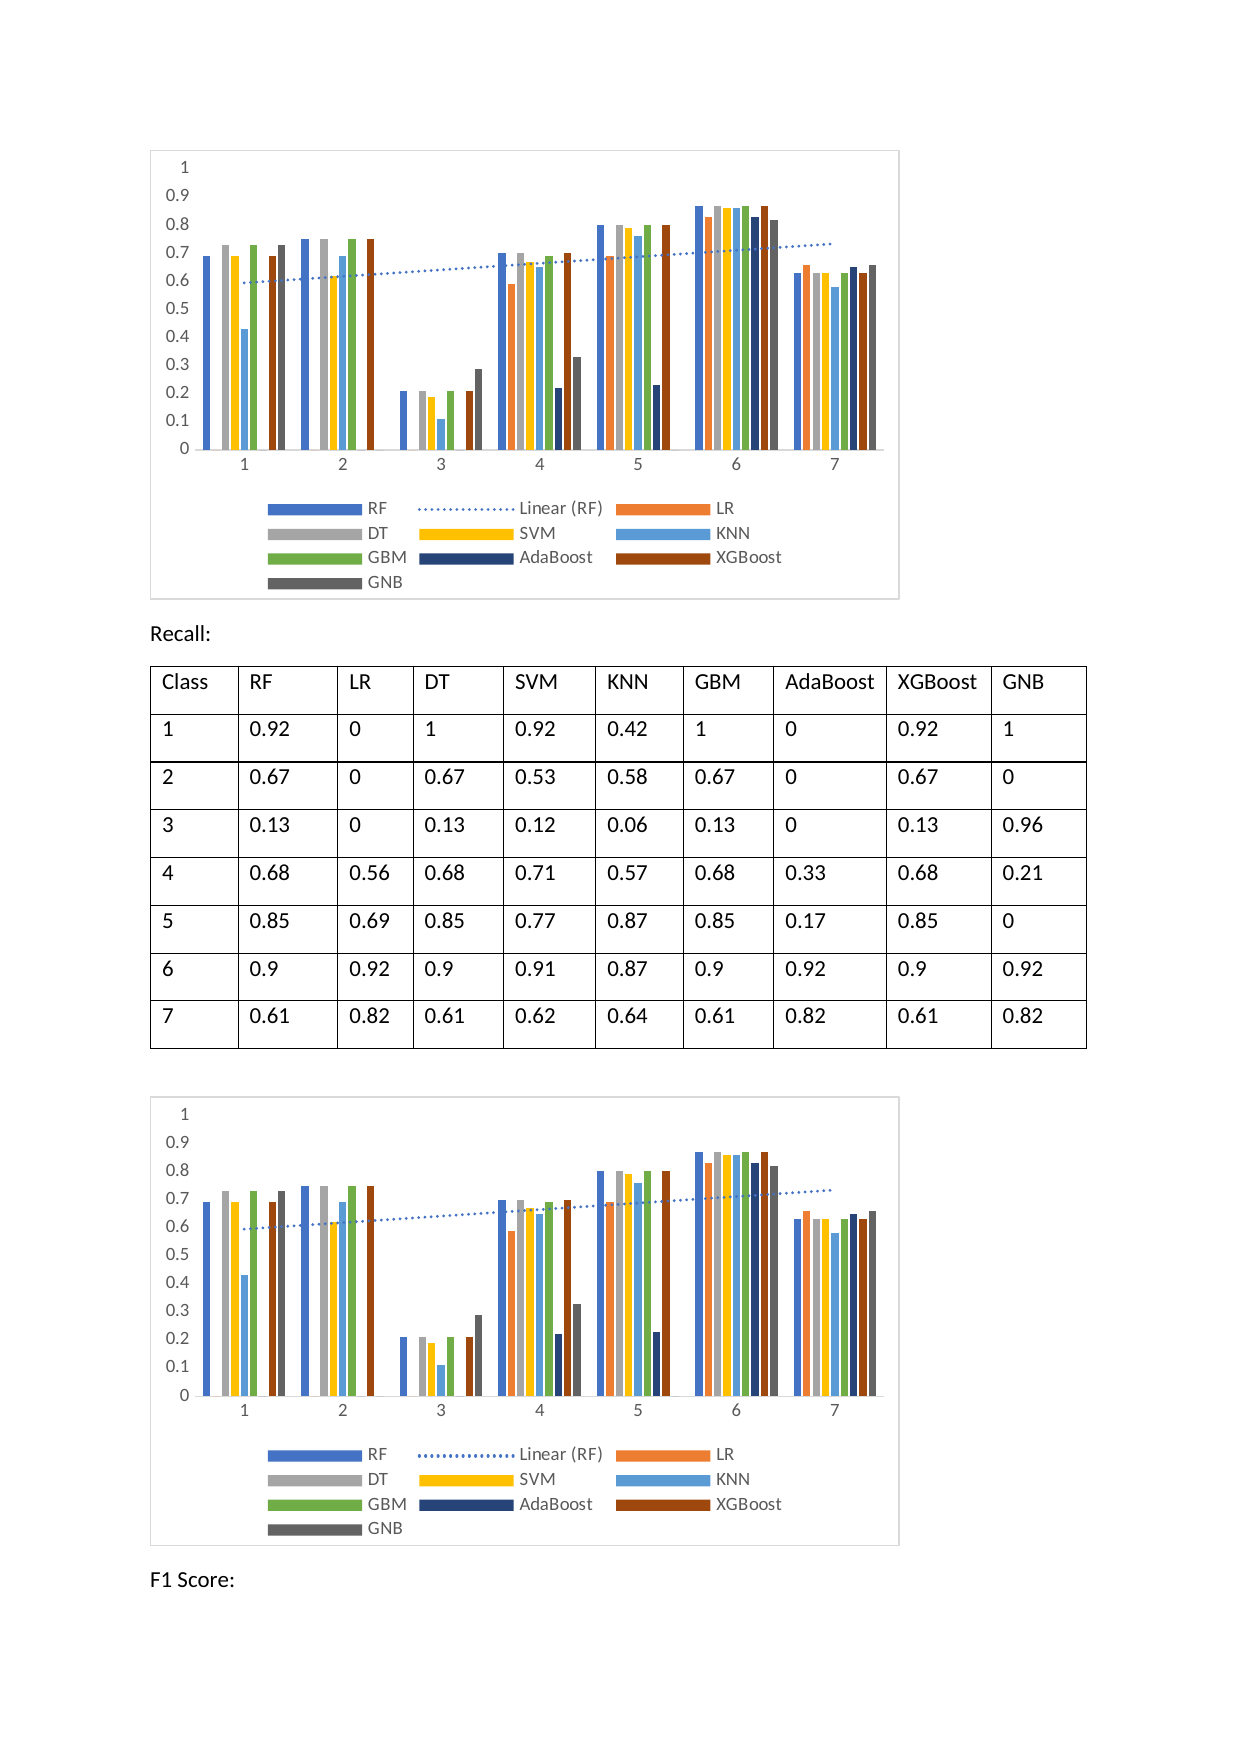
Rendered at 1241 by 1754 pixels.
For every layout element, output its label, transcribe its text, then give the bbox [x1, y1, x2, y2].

table_cell 0.13 [887, 810, 991, 857]
table_cell 0.92 [774, 954, 886, 1000]
table_cell 0.82 [992, 1001, 1086, 1048]
table_cell 0.91 [504, 954, 595, 1000]
table_cell 3 [151, 810, 238, 857]
table_header AdaBoost [774, 667, 886, 713]
table_cell 0.9 [414, 954, 503, 1000]
table_header GNB [992, 667, 1086, 713]
table_cell 0.92 [504, 715, 595, 761]
table_cell 0.13 [684, 810, 773, 857]
table_cell 0.85 [684, 906, 773, 953]
table_cell 0.17 [774, 906, 886, 953]
table_cell 0.92 [887, 715, 991, 761]
table_cell 1 [414, 715, 503, 761]
table_cell 0.67 [887, 763, 991, 809]
table_header RF [239, 667, 337, 713]
table_cell 7 [151, 1001, 238, 1048]
table_cell 0.68 [239, 858, 337, 905]
table_cell 0 [338, 715, 413, 761]
table_cell 0.96 [992, 810, 1086, 857]
table_cell 1 [151, 715, 238, 761]
table_cell 2 [151, 763, 238, 809]
table_cell 0.64 [596, 1001, 683, 1048]
table_cell 6 [151, 954, 238, 1000]
table_cell 0 [338, 763, 413, 809]
table_cell 0.06 [596, 810, 683, 857]
table_cell 0.92 [338, 954, 413, 1000]
table_header SVM [504, 667, 595, 713]
table_cell 0.21 [992, 858, 1086, 905]
table_cell 0 [774, 763, 886, 809]
table_cell 0 [774, 715, 886, 761]
table_header XGBoost [887, 667, 991, 713]
table_cell 0.77 [504, 906, 595, 953]
table_header Class [151, 667, 238, 713]
table_header GBM [684, 667, 773, 713]
table_header DT [414, 667, 503, 713]
table_cell 0.87 [596, 906, 683, 953]
table_cell 0.87 [596, 954, 683, 1000]
table_cell 0.82 [338, 1001, 413, 1048]
table_cell 0.57 [596, 858, 683, 905]
table_cell 0.62 [504, 1001, 595, 1048]
table_header KNN [596, 667, 683, 713]
table_cell 0.92 [992, 954, 1086, 1000]
table_cell 0 [774, 810, 886, 857]
table_cell 0.13 [239, 810, 337, 857]
table_cell 0.85 [414, 906, 503, 953]
table_cell 0.67 [239, 763, 337, 809]
table_cell 0.61 [239, 1001, 337, 1048]
table_cell 0.85 [239, 906, 337, 953]
table_cell 0.33 [774, 858, 886, 905]
table_cell 0.13 [414, 810, 503, 857]
table_cell 4 [151, 858, 238, 905]
table_cell 0.67 [684, 763, 773, 809]
table_cell 0.12 [504, 810, 595, 857]
table_cell 0.61 [684, 1001, 773, 1048]
text Recall: [150, 619, 1090, 647]
table_cell 0.53 [504, 763, 595, 809]
table_cell 0.85 [887, 906, 991, 953]
table_cell 0.61 [887, 1001, 991, 1048]
table_cell 0 [992, 763, 1086, 809]
table_cell 0.68 [684, 858, 773, 905]
table_header LR [338, 667, 413, 713]
table_cell 1 [684, 715, 773, 761]
table_cell 0.67 [414, 763, 503, 809]
table_cell 0.68 [887, 858, 991, 905]
table_cell 0.82 [774, 1001, 886, 1048]
table_cell 0.9 [887, 954, 991, 1000]
table_cell 0.68 [414, 858, 503, 905]
table_cell 0 [992, 906, 1086, 953]
table_cell 1 [992, 715, 1086, 761]
table_cell 0.9 [684, 954, 773, 1000]
table_cell 0.71 [504, 858, 595, 905]
table_cell 0.69 [338, 906, 413, 953]
table_cell 0.9 [239, 954, 337, 1000]
table_cell 0.42 [596, 715, 683, 761]
table_cell 0.92 [239, 715, 337, 761]
table_cell 0.61 [414, 1001, 503, 1048]
table_cell 0.56 [338, 858, 413, 905]
table_cell 5 [151, 906, 238, 953]
table_cell 0 [338, 810, 413, 857]
table_cell 0.58 [596, 763, 683, 809]
text F1 Score: [150, 1565, 1090, 1593]
